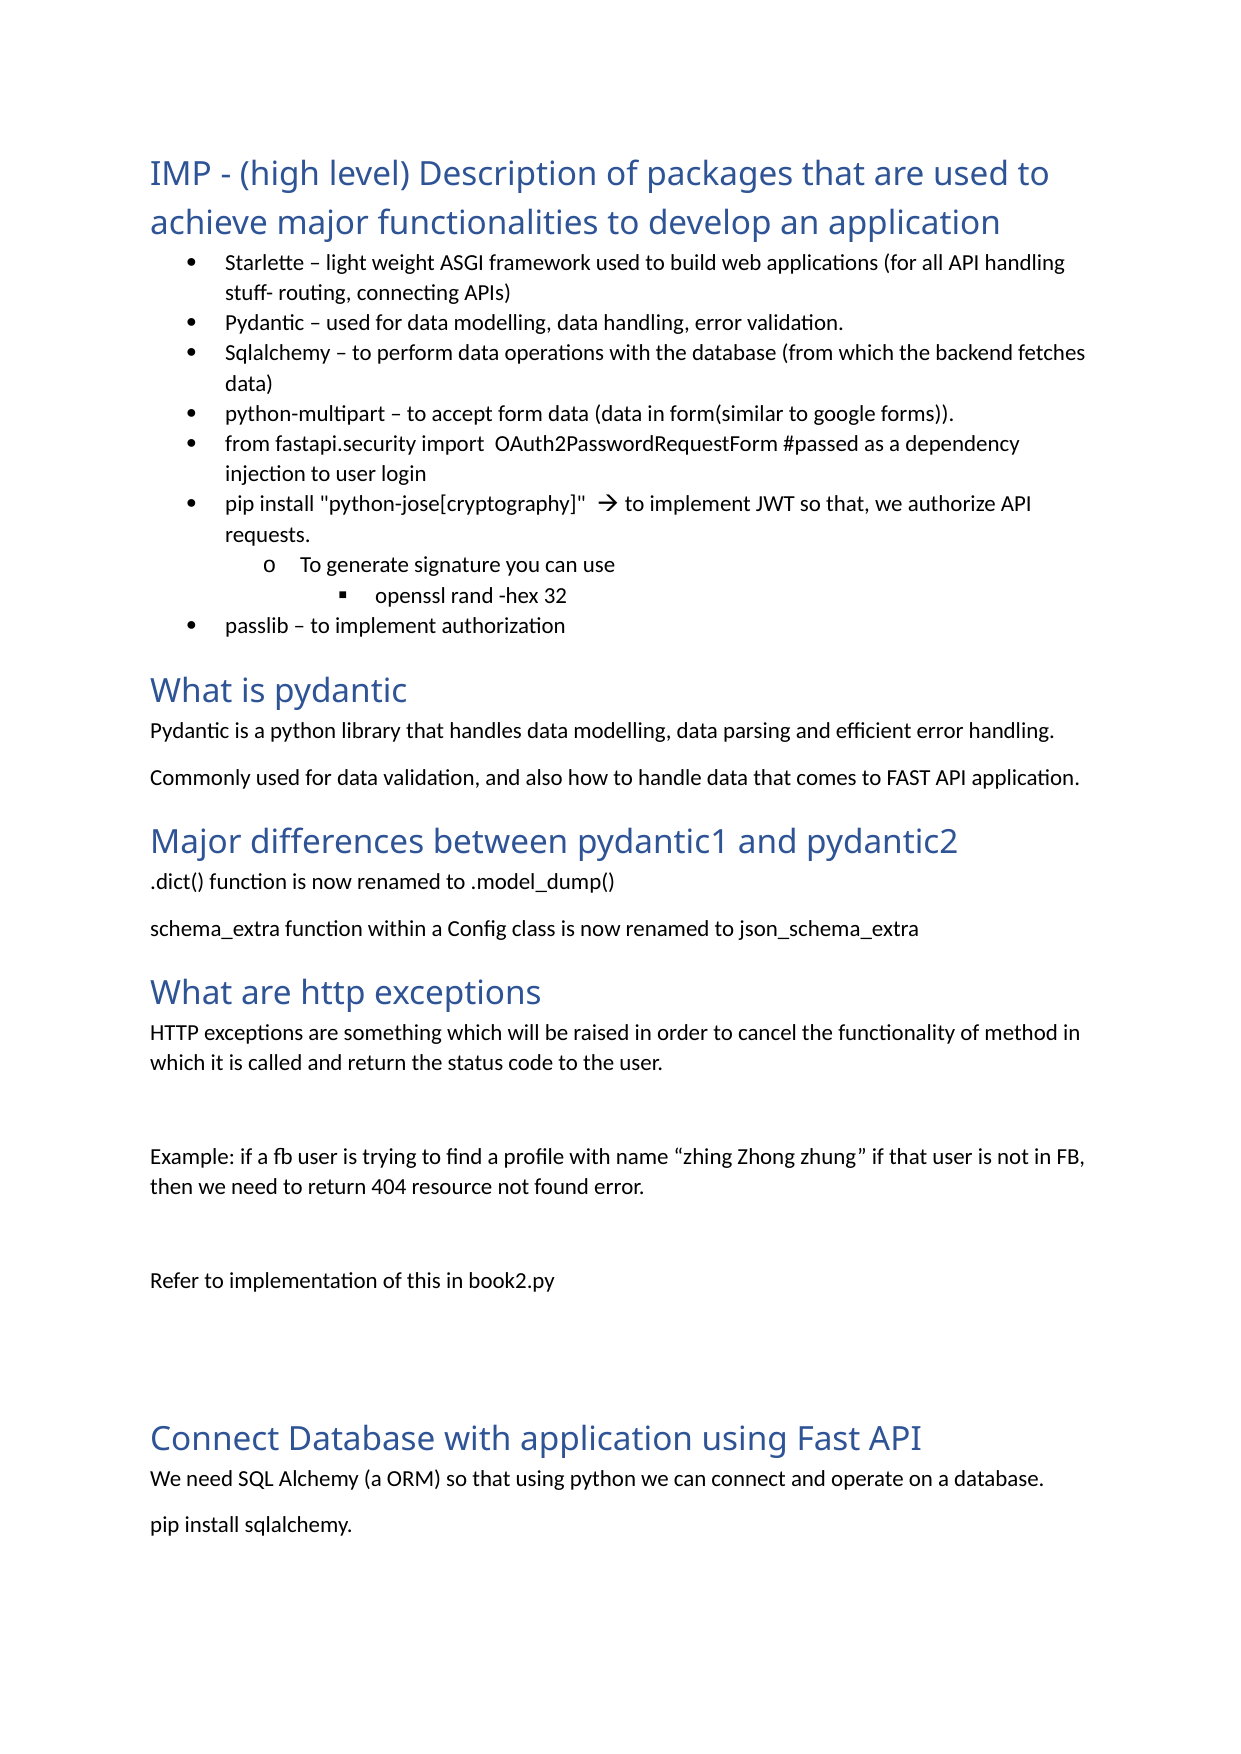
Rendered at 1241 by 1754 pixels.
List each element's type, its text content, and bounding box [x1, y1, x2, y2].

text Refer to implementation of this in book2.py [150, 1266, 1090, 1294]
list python-multipart – to accept form data (data in form(similar to google forms)). [187, 399, 1090, 427]
subtitle IMP - (high level) Description of packages that are used to achieve major functionalities to develop an application [150, 150, 1090, 244]
subtitle What is pydantic [150, 667, 1090, 712]
list pip install "python-jose[cryptography]" to implement JWT so that, we authorize API requests. [187, 489, 1090, 548]
list openssl rand -hex 32 [337, 581, 1090, 609]
text Pydantic is a python library that handles data modelling, data parsing and efficient error handling. [150, 716, 1090, 744]
list Sqlalchemy – to perform data operations with the database (from which the backend fetches data) [187, 338, 1090, 397]
text HTTP exceptions are something which will be raised in order to cancel the functionality of method in which it is called and return the status code to the user. [150, 1018, 1090, 1076]
list from fastapi.security import OAuth2PasswordRequestForm #passed as a dependency injection to user login [187, 429, 1090, 487]
list Pydantic – used for data modelling, data handling, error validation. [187, 308, 1090, 336]
subtitle Connect Database with application using Fast API [150, 1415, 1090, 1460]
text .dict() function is now renamed to .model_dump() [150, 867, 1090, 895]
list Starlette – light weight ASGI framework used to build web applications (for all API handling stuff- routing, connecting APIs) [187, 248, 1090, 306]
list passlib – to implement authorization [187, 612, 1090, 640]
text We need SQL Alchemy (a ORM) so that using python we can connect and operate on a database. [150, 1464, 1090, 1492]
text Example: if a fb user is trying to find a profile with name “zhing Zhong zhung” if that user is not in FB, then we need to return 404 resource not found error. [150, 1142, 1090, 1200]
subtitle Major differences between pydantic1 and pydantic2 [150, 818, 1090, 863]
subtitle What are http exceptions [150, 969, 1090, 1014]
text schema_extra function within a Config class is now renamed to json_schema_extra [150, 914, 1090, 942]
text Commonly used for data validation, and also how to handle data that comes to FAST API application. [150, 763, 1090, 791]
list To generate signature you can use [262, 550, 1090, 579]
text pip install sqlalchemy. [150, 1511, 1090, 1539]
